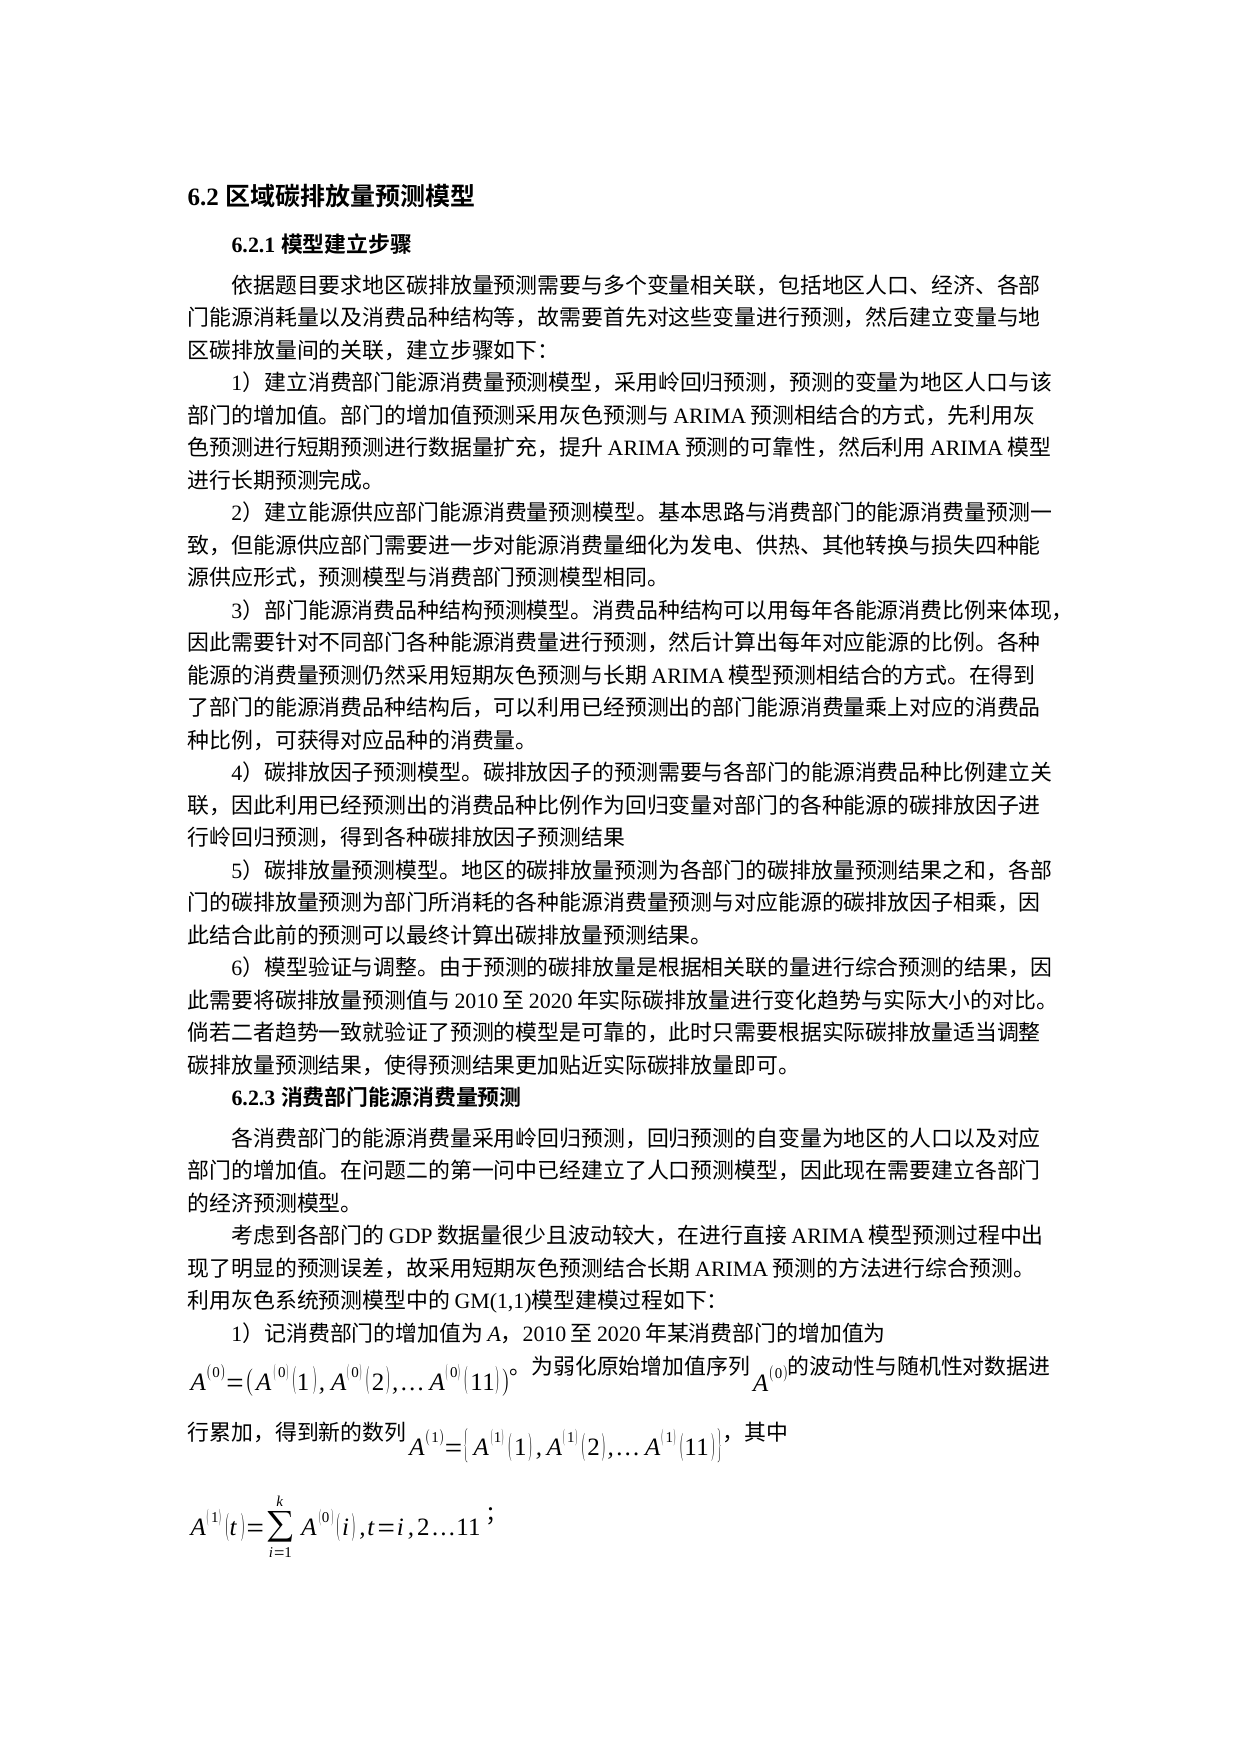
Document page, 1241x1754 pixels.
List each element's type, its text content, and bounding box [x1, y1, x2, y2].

text 依据题目要求地区碳排放量预测需要与多个变量相关联，包括地区人口、经济、各部门能源消耗量以及消费品种结构等，故需要首先对这些变量进行预测，然后建立变量与地区碳排放量间的关联，建立步骤如下： [187, 267, 1053, 365]
subtitle 6.2 区域碳排放量预测模型 [187, 162, 1053, 227]
text 1）记消费部门的增加值为A，2010至2020年某消费部门的增加值为。为弱化原始增加值序列的波动性与随机性对数据进行累加，得到新的数列，其中 ； [187, 1315, 1053, 1575]
subtitle 6.2.1 模型建立步骤 [187, 227, 1053, 259]
subtitle 6.2.3 消费部门能源消费量预测 [187, 1080, 1053, 1112]
text 4）碳排放因子预测模型。碳排放因子的预测需要与各部门的能源消费品种比例建立关联，因此利用已经预测出的消费品种比例作为回归变量对部门的各种能源的碳排放因子进行岭回归预测，得到各种碳排放因子预测结果 [187, 755, 1053, 852]
text 6）模型验证与调整。由于预测的碳排放量是根据相关联的量进行综合预测的结果，因此需要将碳排放量预测值与2010至2020年实际碳排放量进行变化趋势与实际大小的对比。倘若二者趋势一致就验证了预测的模型是可靠的，此时只需要根据实际碳排放量适当调整碳排放量预测结果，使得预测结果更加贴近实际碳排放量即可。 [187, 950, 1053, 1080]
text 3）部门能源消费品种结构预测模型。消费品种结构可以用每年各能源消费比例来体现，因此需要针对不同部门各种能源消费量进行预测，然后计算出每年对应能源的比例。各种能源的消费量预测仍然采用短期灰色预测与长期ARIMA模型预测相结合的方式。在得到了部门的能源消费品种结构后，可以利用已经预测出的部门能源消费量乘上对应的消费品种比例，可获得对应品种的消费量。 [187, 592, 1053, 755]
text 5）碳排放量预测模型。地区的碳排放量预测为各部门的碳排放量预测结果之和，各部门的碳排放量预测为部门所消耗的各种能源消费量预测与对应能源的碳排放因子相乘，因此结合此前的预测可以最终计算出碳排放量预测结果。 [187, 852, 1053, 950]
text 各消费部门的能源消费量采用岭回归预测，回归预测的自变量为地区的人口以及对应部门的增加值。在问题二的第一问中已经建立了人口预测模型，因此现在需要建立各部门的经济预测模型。 [187, 1120, 1053, 1218]
text 1）建立消费部门能源消费量预测模型，采用岭回归预测，预测的变量为地区人口与该部门的增加值。部门的增加值预测采用灰色预测与ARIMA预测相结合的方式，先利用灰色预测进行短期预测进行数据量扩充，提升ARIMA预测的可靠性，然后利用ARIMA模型进行长期预测完成。 [187, 365, 1053, 495]
text 2）建立能源供应部门能源消费量预测模型。基本思路与消费部门的能源消费量预测一致，但能源供应部门需要进一步对能源消费量细化为发电、供热、其他转换与损失四种能源供应形式，预测模型与消费部门预测模型相同。 [187, 495, 1053, 592]
text 考虑到各部门的GDP数据量很少且波动较大，在进行直接ARIMA模型预测过程中出现了明显的预测误差，故采用短期灰色预测结合长期ARIMA预测的方法进行综合预测。利用灰色系统预测模型中的GM(1,1)模型建模过程如下： [187, 1218, 1053, 1315]
